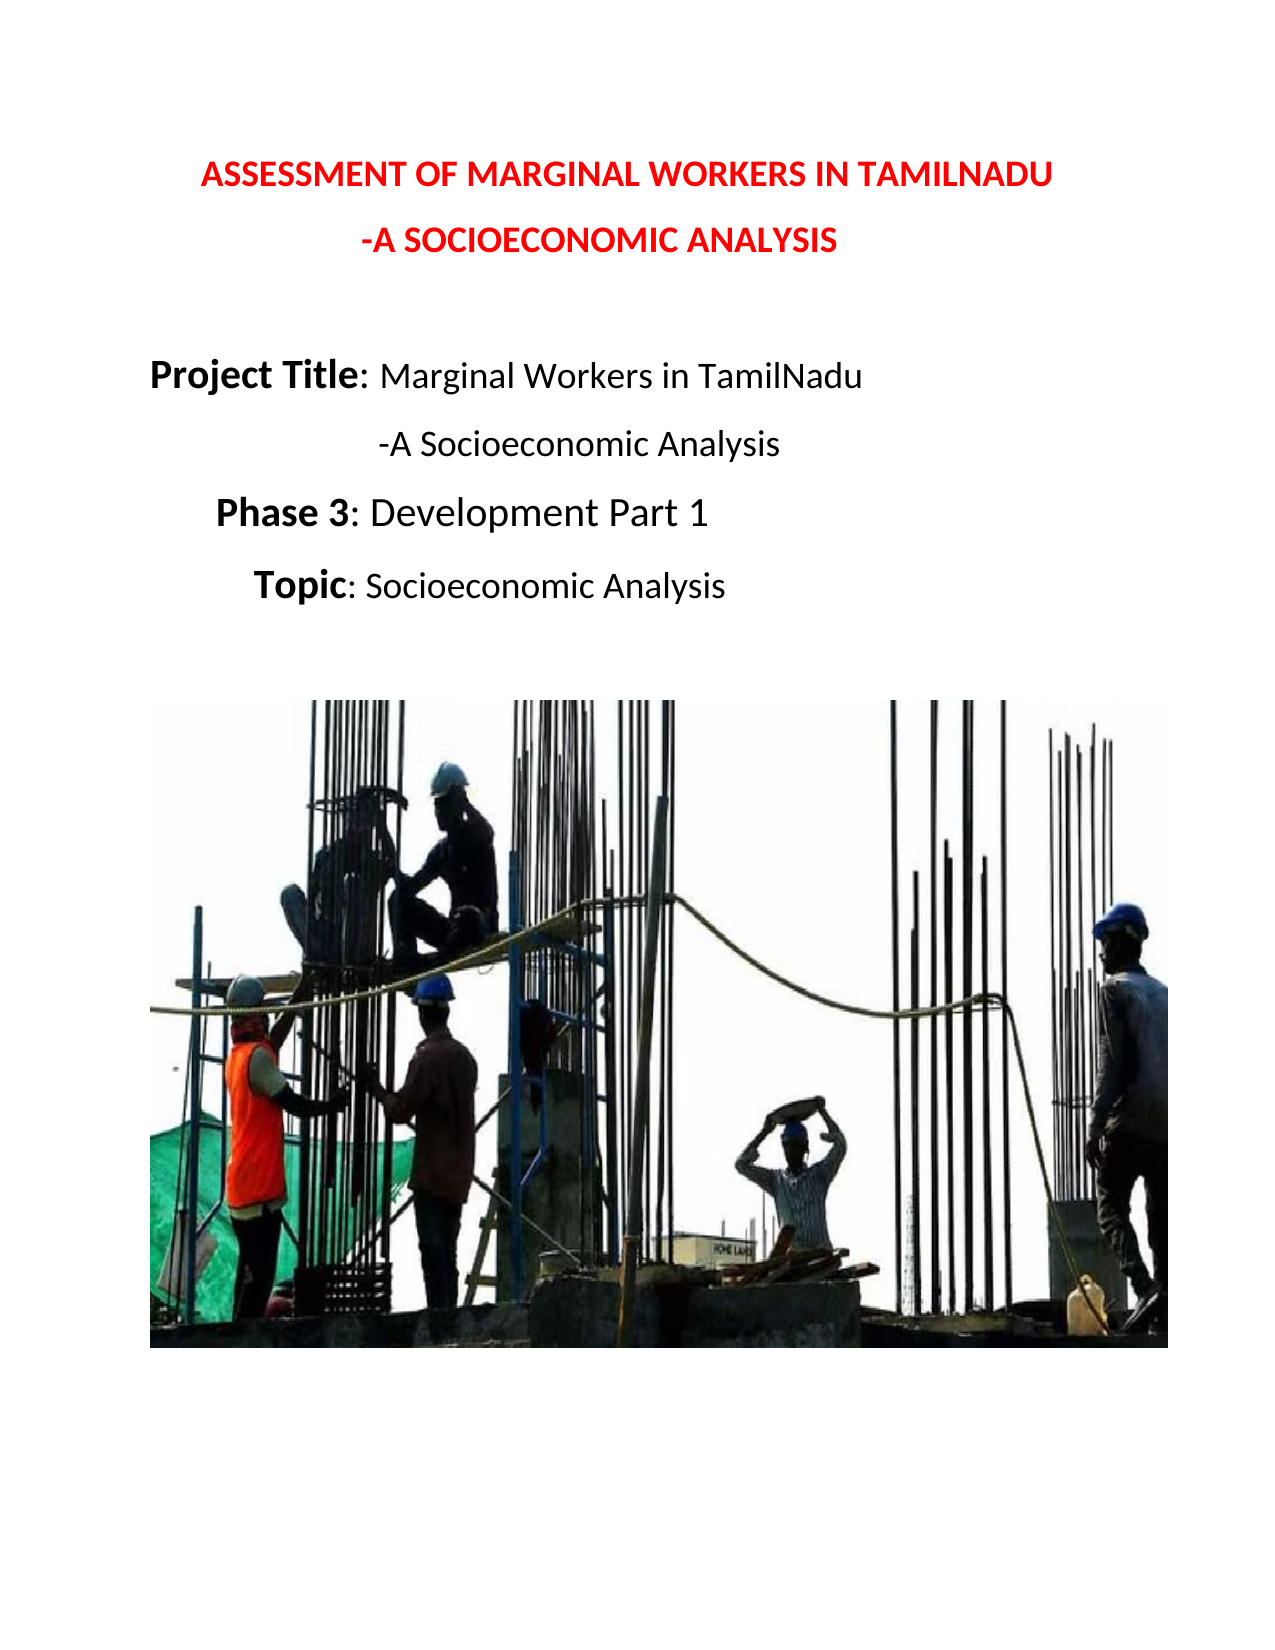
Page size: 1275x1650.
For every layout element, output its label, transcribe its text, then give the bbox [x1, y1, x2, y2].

text -A SOCIOECONOMIC ANALYSIS [150, 216, 1125, 262]
text -A Socioeconomic Analysis [150, 420, 1125, 466]
text Phase 3: Development Part 1 [150, 486, 1125, 537]
text Topic: Socioeconomic Analysis [150, 558, 1125, 608]
text ASSESSMENT OF MARGINAL WORKERS IN TAMILNADU [150, 150, 1125, 196]
text Project Title: Marginal Workers in TamilNadu [150, 348, 1125, 399]
picture [150, 700, 1168, 1348]
